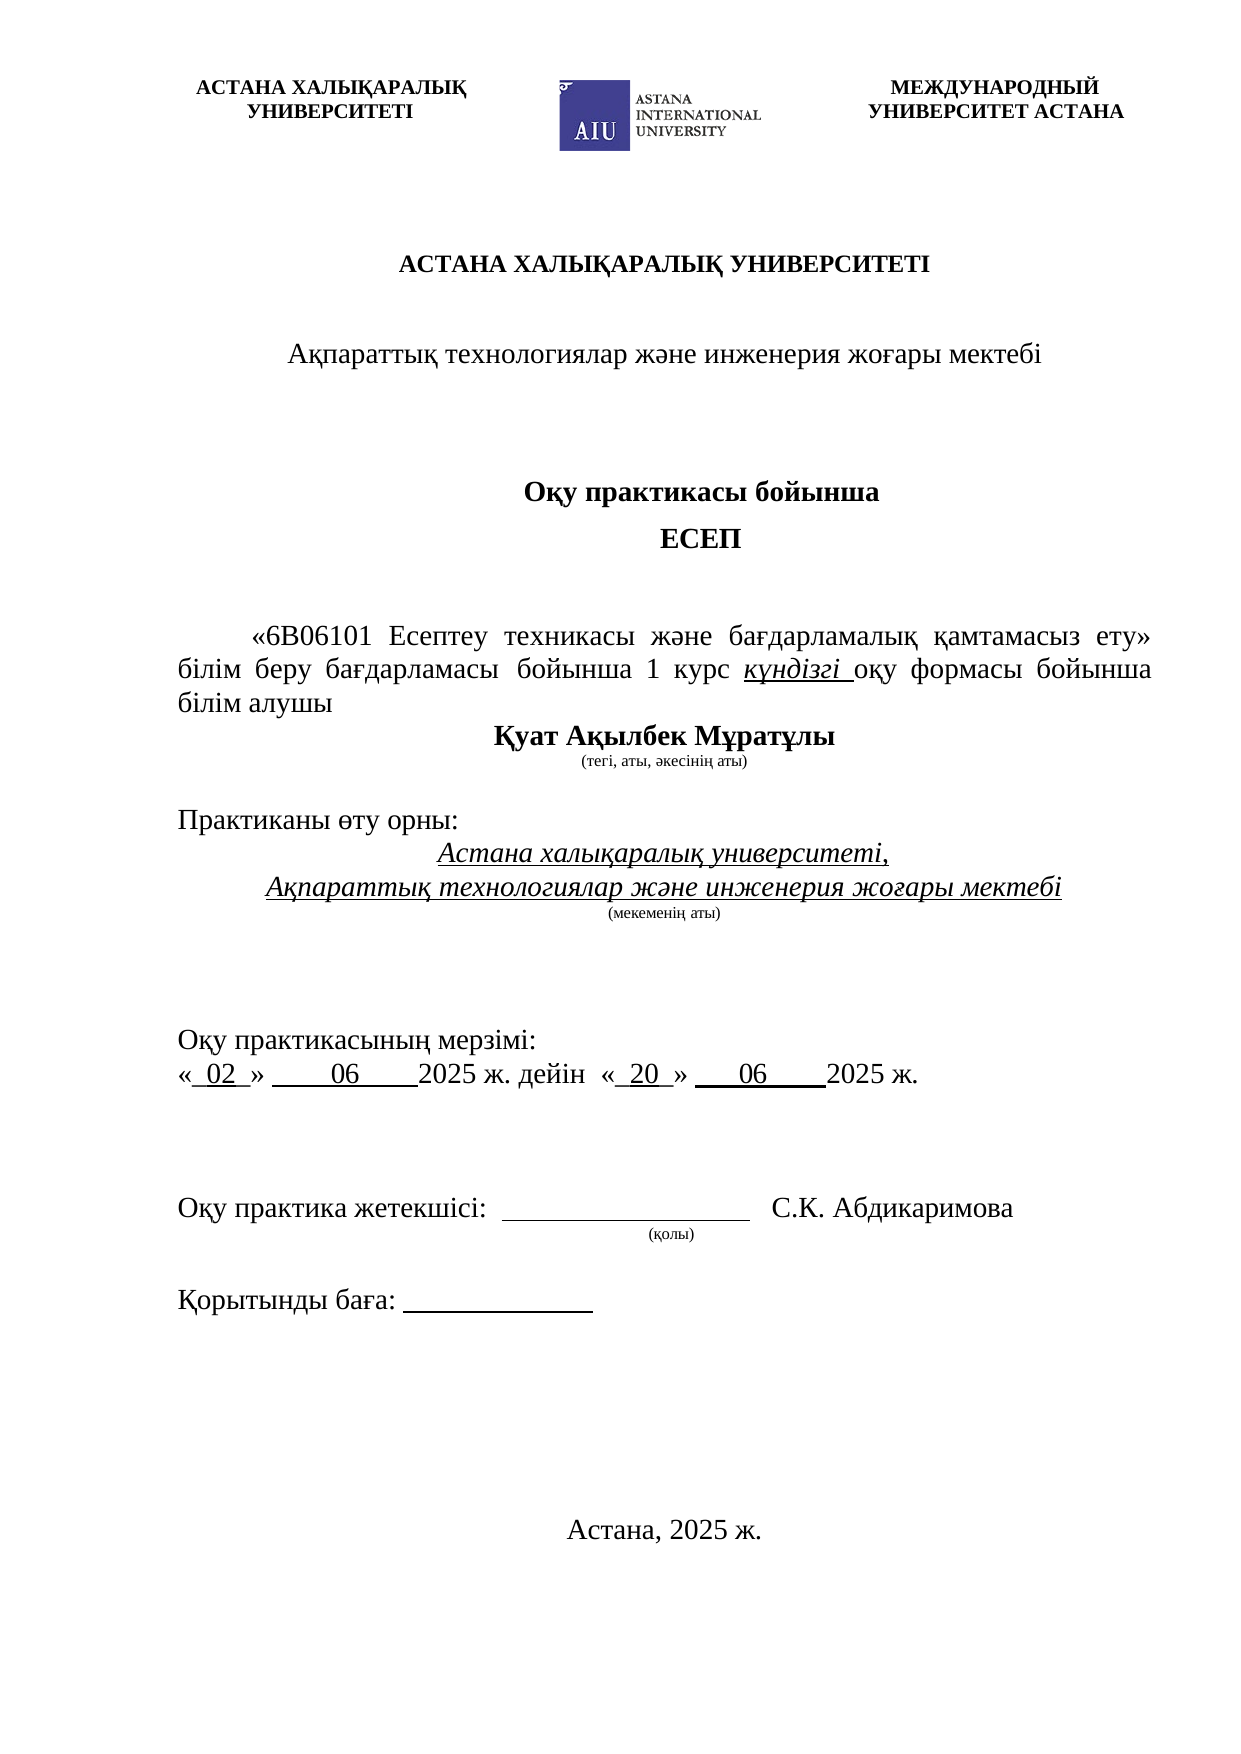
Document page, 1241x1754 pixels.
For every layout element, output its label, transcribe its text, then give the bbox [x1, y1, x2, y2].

text АСТАНА ХАЛЫҚАРАЛЫҚ УНИВЕРСИТЕТІ [176, 249, 1152, 278]
picture [559, 80, 761, 151]
text Практиканы өту орны: [177, 802, 1166, 836]
text Оқу практика жетекшісі: C.К. Абдикаримова [177, 1191, 1166, 1224]
text (қолы) [177, 1224, 1166, 1243]
text (мекеменің аты) [176, 903, 1152, 922]
text (тегі, аты, әкесінің аты) [176, 752, 1152, 771]
text Астана халықаралық университеті, [438, 836, 1166, 869]
text Қорытынды баға: [177, 1282, 1166, 1315]
text Қуат Ақылбек Мұратұлы [176, 718, 1152, 752]
subtitle Оқу практикасы бойынша ЕСЕП [523, 474, 954, 554]
text Ақпараттық технологиялар және инженерия жоғары мектебі [176, 337, 1152, 370]
text Ақпараттық технологиялар және инженерия жоғары мектебі [266, 869, 1166, 903]
text «6B06101 Есептеу техникасы және бағдарламалық қамтамасыз ету» білім беру бағдарламасы бойынша 1 курс күндізгі оқу формасы бойынша білім алушы [177, 618, 1152, 718]
text «_02_» 06 2025 ж. дейін «_20_» 06 2025 ж. [177, 1057, 1166, 1090]
text Оқу практикасының мерзімі: [177, 1023, 1166, 1057]
text Астана, 2025 ж. [176, 1512, 1152, 1545]
